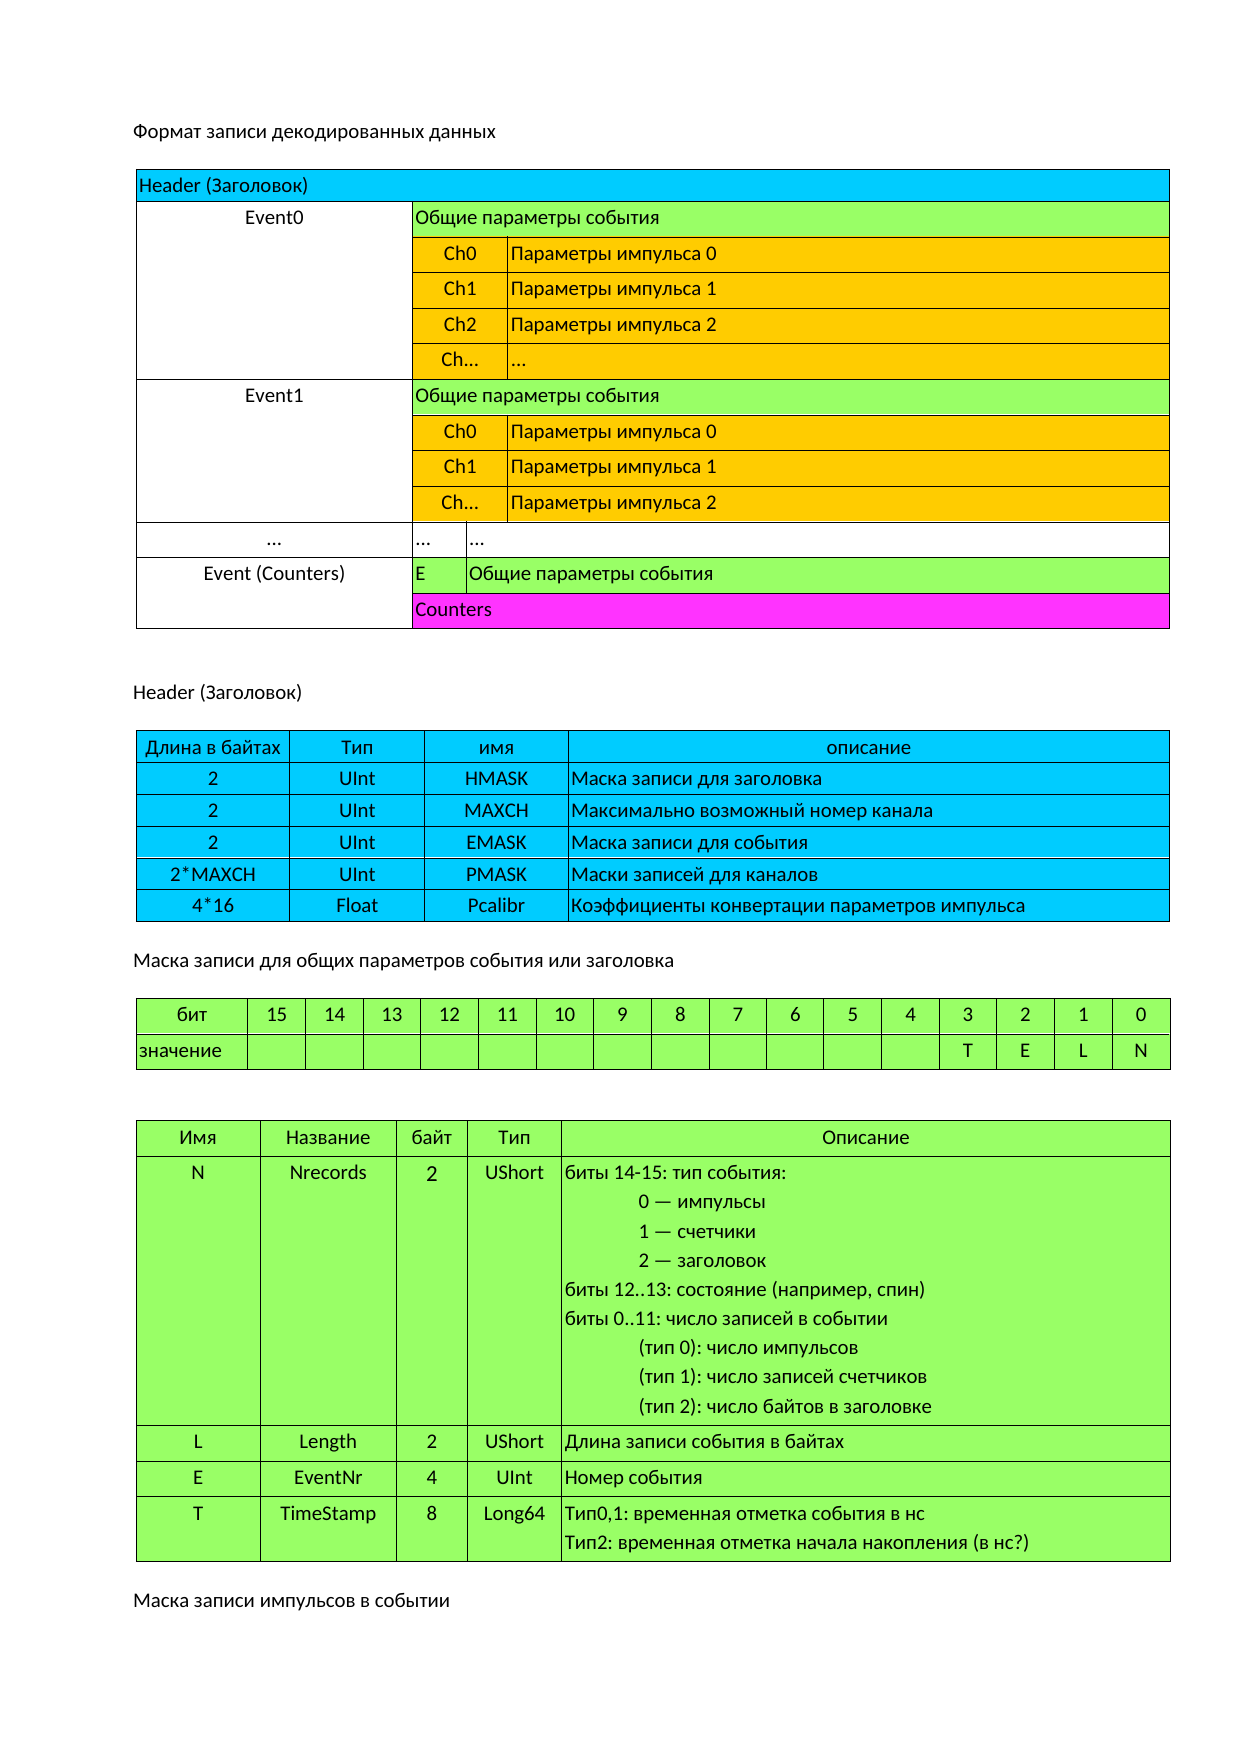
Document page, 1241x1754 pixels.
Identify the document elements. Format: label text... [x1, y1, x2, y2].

table_header 14 [306, 999, 363, 1033]
table_header 2 [997, 999, 1054, 1033]
table_cell [767, 1035, 823, 1069]
table_header 11 [479, 999, 536, 1033]
table_header Имя [137, 1121, 260, 1156]
table_cell HMASK [425, 763, 568, 794]
table_cell ... [137, 523, 412, 557]
table_cell Маски записей для каналов [569, 859, 1169, 889]
table_cell значение [137, 1035, 247, 1069]
table_cell MAXCH [425, 795, 568, 826]
table_cell PMASK [425, 859, 568, 889]
table_cell UShort [468, 1157, 561, 1425]
table_header Длина в байтах [137, 731, 289, 762]
table_header 1 [1055, 999, 1112, 1033]
table_cell Параметры импульса 0 [508, 416, 1169, 450]
table_cell Ch... [413, 344, 507, 379]
table_header Тип [290, 731, 424, 762]
table_cell 4 [397, 1462, 467, 1496]
table_cell Nrecords [261, 1157, 396, 1425]
table_cell Длина записи события в байтах [562, 1426, 1170, 1461]
text Маска записи для общих параметров события или заголовка [133, 947, 1167, 972]
table_cell N [137, 1157, 260, 1425]
table_header 4 [882, 999, 939, 1033]
table_cell Параметры импульса 2 [508, 309, 1169, 343]
table_cell [537, 1035, 593, 1069]
table_cell L [1055, 1035, 1112, 1069]
table_header 5 [824, 999, 881, 1033]
table_cell Ch0 [413, 416, 507, 450]
table_cell E [413, 558, 466, 593]
table_cell Маска записи для события [569, 827, 1169, 857]
table_header имя [425, 731, 568, 762]
table_cell Коэффициенты конвертации параметров импульса [569, 890, 1169, 921]
table_cell EMASK [425, 827, 568, 857]
table_cell Long64 [468, 1497, 561, 1561]
table_cell Counters [413, 594, 1169, 628]
text Header (Заголовок) [133, 679, 1167, 705]
table_cell Pcalibr [425, 890, 568, 921]
table_cell биты 14-15: тип события: 0 — импульсы 1 — счетчики 2 — заголовок биты 12..13: состояние (например, спин) биты 0..11: число записей в событии (тип 0): число импульсов (тип 1): число записей счетчиков (тип 2): число байтов в заголовке [562, 1157, 1170, 1425]
table_header Название [261, 1121, 396, 1156]
table_cell Event0 [137, 202, 412, 379]
table_cell Параметры импульса 1 [508, 273, 1169, 308]
table_cell Общие параметры события [413, 202, 1169, 236]
table_cell Параметры импульса 0 [508, 238, 1169, 272]
table_header бит [137, 999, 247, 1033]
table_cell UInt [290, 795, 424, 826]
text Маска записи импульсов в событии [133, 1587, 1167, 1612]
table_header Тип [468, 1121, 561, 1156]
table_cell UInt [290, 859, 424, 889]
table_cell E [997, 1035, 1054, 1069]
table_cell Length [261, 1426, 396, 1461]
table_cell UShort [468, 1426, 561, 1461]
table_cell T [940, 1035, 996, 1069]
table_cell Параметры импульса 2 [508, 487, 1169, 521]
table_cell Event (Counters) [137, 558, 412, 628]
table_header 10 [537, 999, 593, 1033]
table_cell Тип0,1: временная отметка события в нс Тип2: временная отметка начала накопления (в нс?) [562, 1497, 1170, 1561]
table_cell T [137, 1497, 260, 1561]
table_header 8 [652, 999, 709, 1033]
table_cell 2*MAXCH [137, 859, 289, 889]
table_cell Общие параметры события [467, 558, 1169, 593]
table_cell 2 [137, 795, 289, 826]
table_cell [594, 1035, 651, 1069]
table_cell Event1 [137, 380, 412, 521]
table_cell TimeStamp [261, 1497, 396, 1561]
table_cell Максимально возможный номер канала [569, 795, 1169, 826]
table_cell Ch0 [413, 238, 507, 272]
table_cell 4*16 [137, 890, 289, 921]
table_cell 2 [137, 763, 289, 794]
table_cell Ch2 [413, 309, 507, 343]
table_cell Номер события [562, 1462, 1170, 1496]
table_cell [710, 1035, 766, 1069]
table_cell EventNr [261, 1462, 396, 1496]
table_header описание [569, 731, 1169, 762]
table_cell [421, 1035, 478, 1069]
table_cell Float [290, 890, 424, 921]
table_cell [652, 1035, 709, 1069]
table_cell L [137, 1426, 260, 1461]
table_cell 2 [137, 827, 289, 857]
table_cell Параметры импульса 1 [508, 451, 1169, 486]
table_cell [479, 1035, 536, 1069]
table_cell [882, 1035, 939, 1069]
table_cell [306, 1035, 363, 1069]
table_cell Общие параметры события [413, 380, 1169, 414]
table_header 6 [767, 999, 823, 1033]
table_cell [824, 1035, 881, 1069]
table_cell 2 [397, 1157, 467, 1425]
table_cell 2 [397, 1426, 467, 1461]
table_cell ... [508, 344, 1169, 379]
table_cell Ch1 [413, 451, 507, 486]
table_header 7 [710, 999, 766, 1033]
table_cell UInt [468, 1462, 561, 1496]
table_cell Маска записи для заголовка [569, 763, 1169, 794]
table_cell [248, 1035, 305, 1069]
table_header 13 [364, 999, 420, 1033]
table_cell [364, 1035, 420, 1069]
table_cell Ch... [413, 487, 507, 521]
table_header 12 [421, 999, 478, 1033]
table_cell ... [413, 523, 466, 557]
table_header 15 [248, 999, 305, 1033]
table_header Header (Заголовок) [137, 170, 1169, 201]
table_header байт [397, 1121, 467, 1156]
table_header 3 [940, 999, 996, 1033]
table_cell ... [467, 523, 1169, 557]
table_cell UInt [290, 763, 424, 794]
table_cell 8 [397, 1497, 467, 1561]
table_cell N [1113, 1034, 1170, 1069]
table_cell Ch1 [413, 273, 507, 308]
table_cell UInt [290, 827, 424, 857]
table_cell E [137, 1462, 260, 1496]
table_header Описание [562, 1121, 1170, 1156]
table_header 0 [1113, 999, 1170, 1033]
text Формат записи декодированных данных [133, 118, 1167, 143]
table_header 9 [594, 999, 651, 1033]
